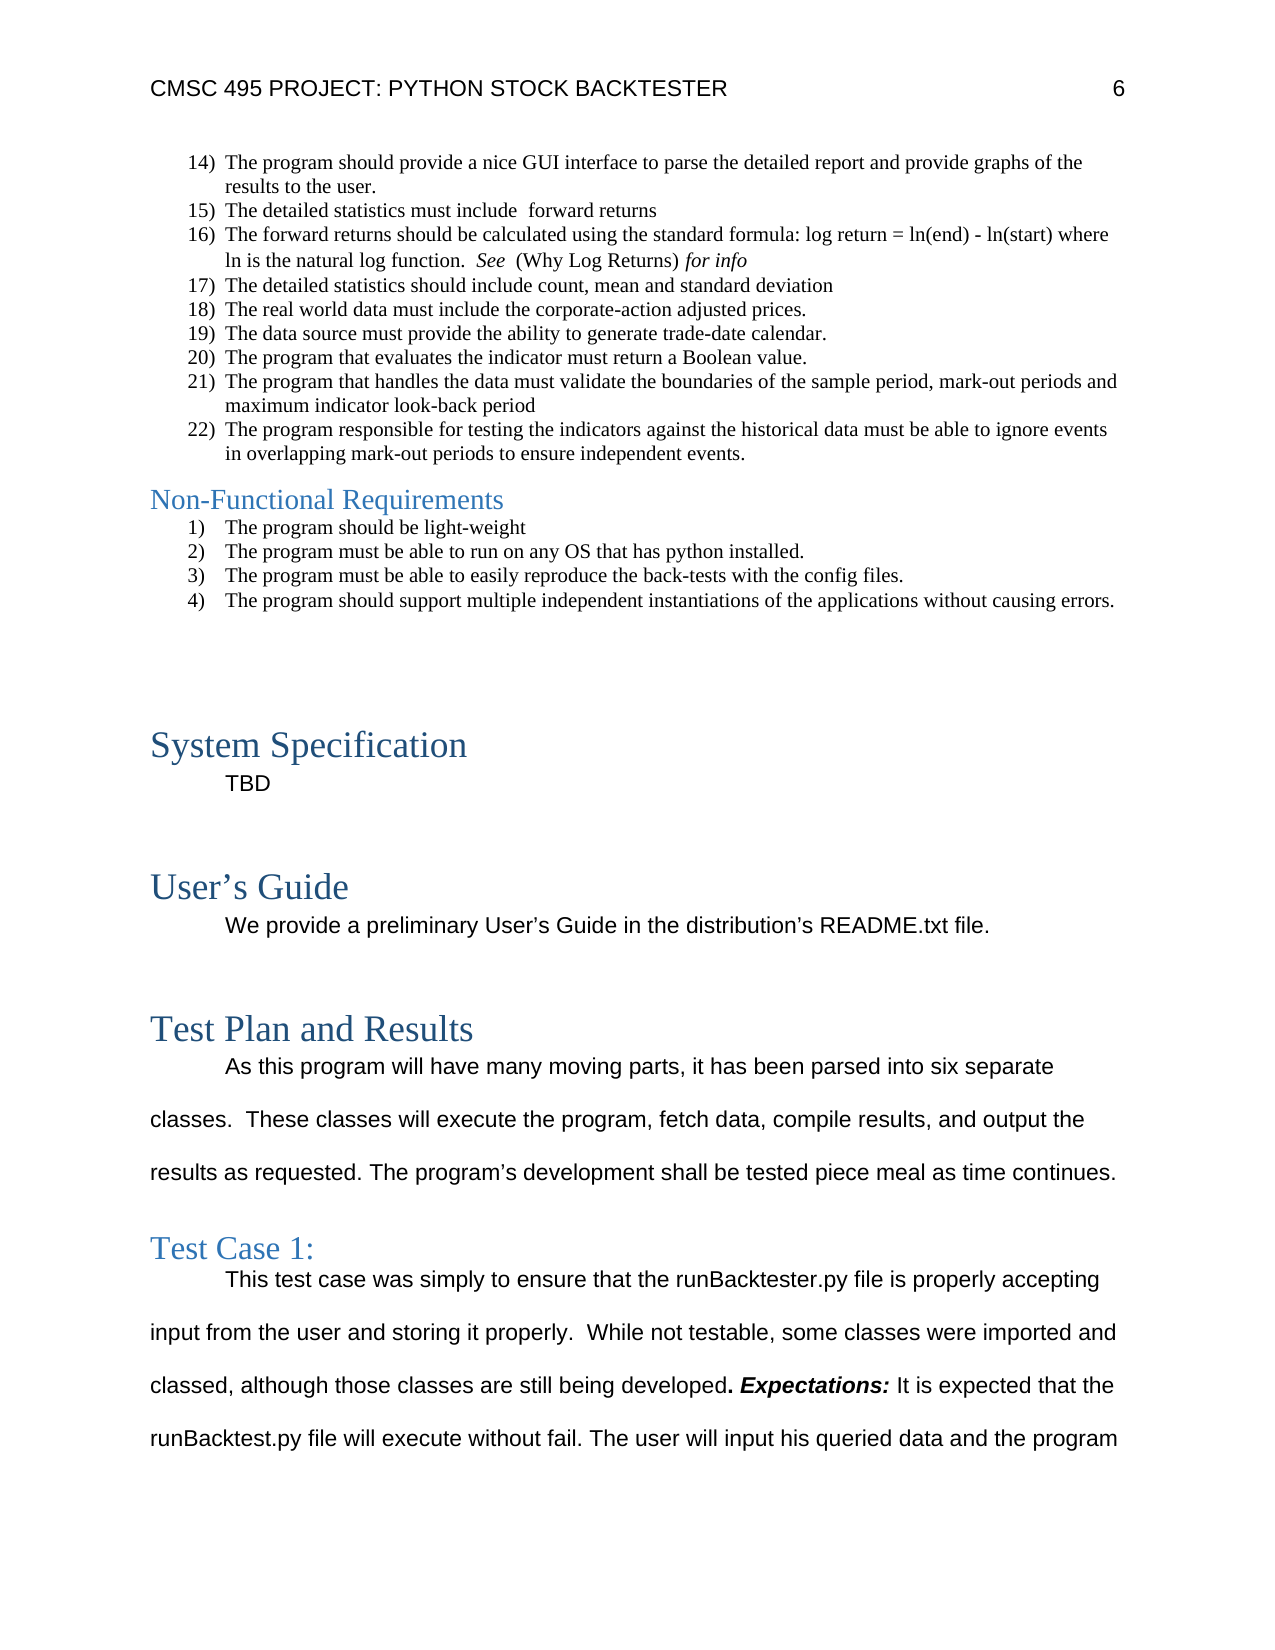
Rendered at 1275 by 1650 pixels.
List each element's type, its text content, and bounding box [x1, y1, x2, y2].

list The program should be light-weight [187, 515, 1125, 539]
text As this program will have many moving parts, it has been parsed into six separate classes. These classes will execute the program, fetch data, compile results, and output the results as requested. The program’s development shall be tested piece meal as time continues. [150, 1053, 1125, 1185]
list The forward returns should be calculated using the standard formula: log return = ln(end) - ln(start) where ln is the natural log function. See for info [187, 222, 1125, 273]
subtitle Non-Functional Requirements [150, 482, 1125, 515]
list The detailed statistics should include count, mean and standard deviation [187, 273, 1125, 297]
subtitle Test Plan and Results [150, 1006, 1125, 1049]
list The program that evaluates the indicator must return a Boolean value. [187, 345, 1125, 369]
text We provide a preliminary User’s Guide in the distribution’s README.txt file. [150, 912, 1125, 938]
subtitle User’s Guide [150, 864, 1125, 907]
list The data source must provide the ability to generate trade-date calendar. [187, 321, 1125, 345]
subtitle Test Case 1: [150, 1228, 1125, 1266]
list The program that handles the data must validate the boundaries of the sample period, mark-out periods and maximum indicator look-back period [187, 369, 1125, 417]
list The detailed statistics must include forward returns [187, 198, 1125, 222]
list The program must be able to easily reproduce the back-tests with the config files. [187, 563, 1125, 587]
list The program should provide a nice GUI interface to parse the detailed report and provide graphs of the results to the user. [187, 150, 1125, 198]
list The program responsible for testing the indicators against the historical data must be able to ignore events in overlapping mark-out periods to ensure independent events. [187, 417, 1125, 465]
list The program must be able to run on any OS that has python installed. [187, 539, 1125, 563]
subtitle System Specification [150, 723, 1125, 766]
list The real world data must include the corporate-action adjusted prices. [187, 297, 1125, 321]
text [150, 1266, 1125, 1451]
text TBD [150, 770, 1125, 796]
list The program should support multiple independent instantiations of the applications without causing errors. [187, 587, 1125, 612]
